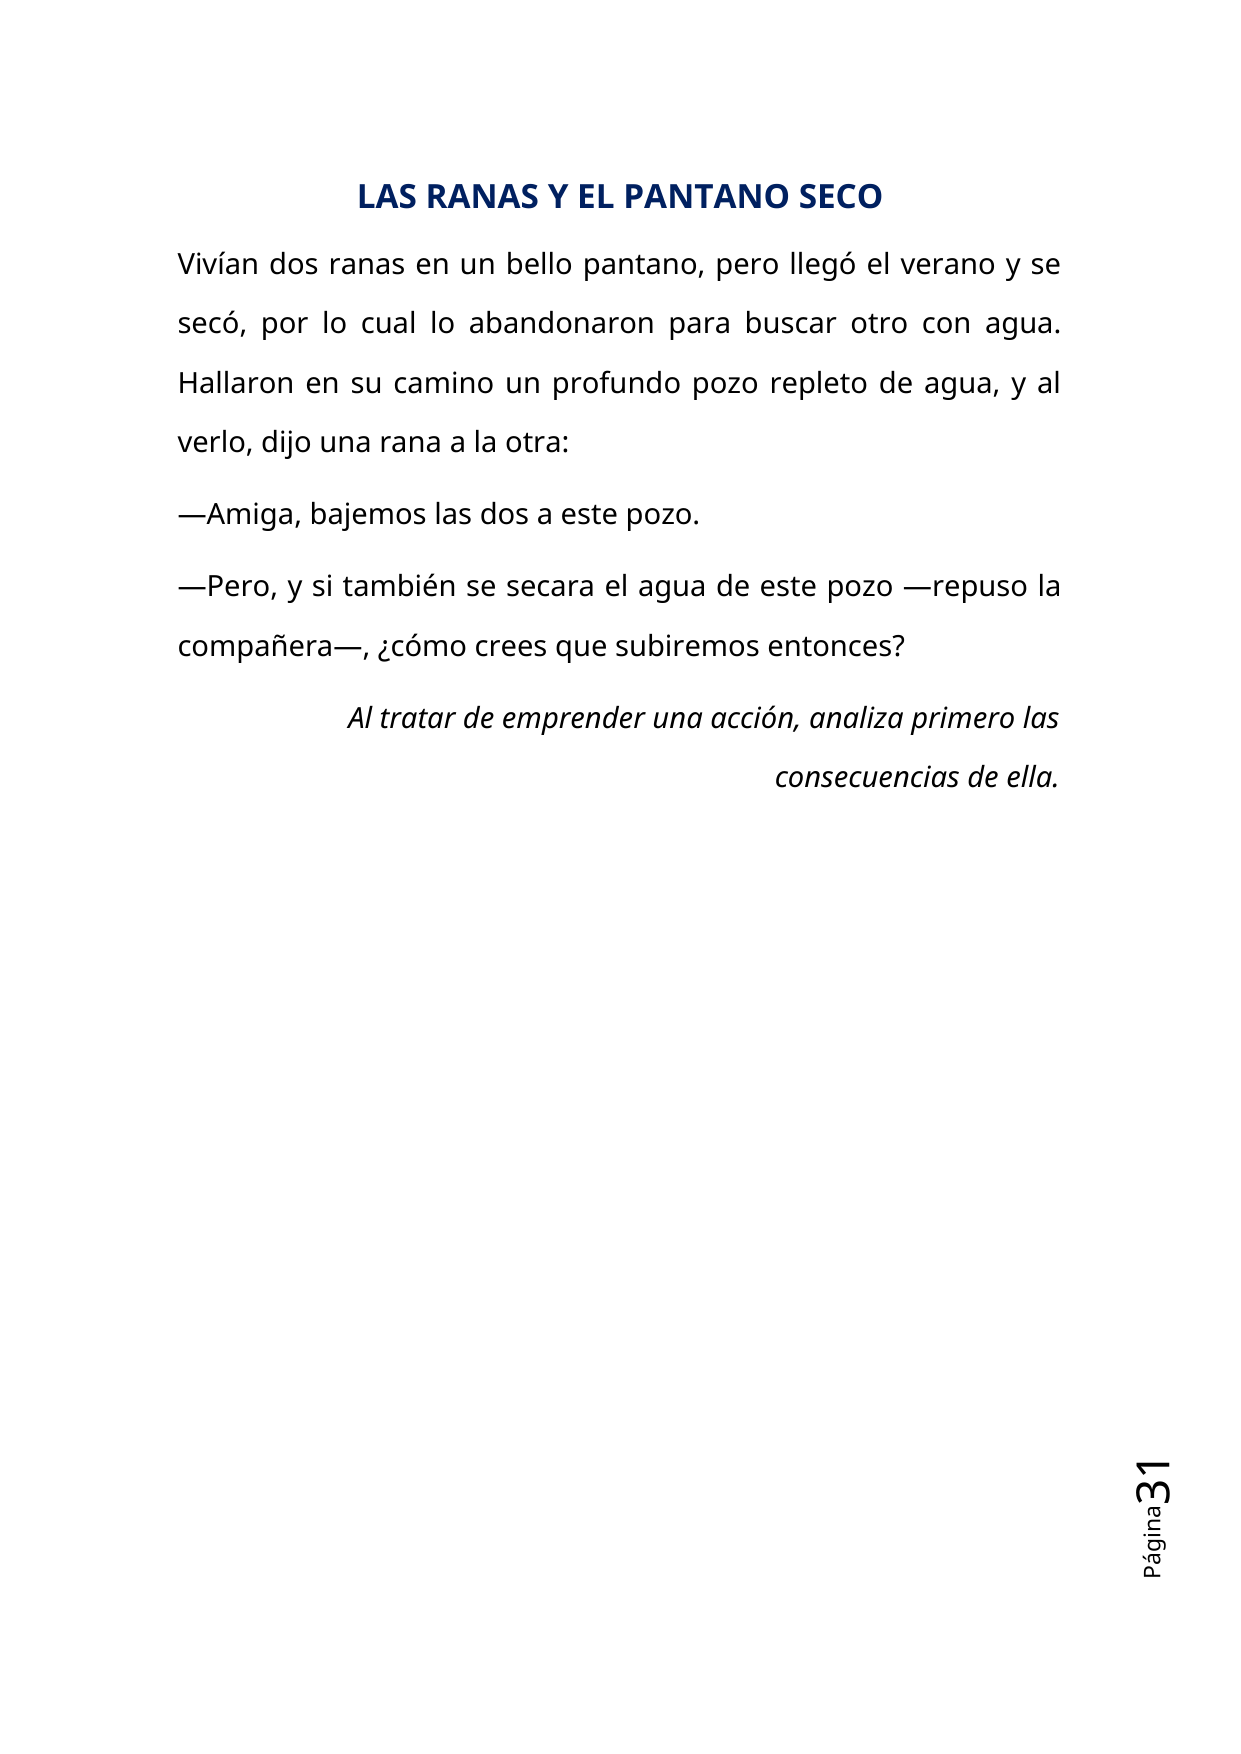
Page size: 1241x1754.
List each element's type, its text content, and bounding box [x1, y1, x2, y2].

text —Amiga, bajemos las dos a este pozo. [177, 493, 1063, 533]
text Al tratar de emprender una acción, analiza primero las consecuencias de ella. [177, 697, 1063, 796]
text Vivían dos ranas en un bello pantano, pero llegó el verano y se secó, por lo cual lo abandonaron para buscar otro con agua. Hallaron en su camino un profundo pozo repleto de agua, y al verlo, dijo una rana a la otra: [177, 243, 1063, 461]
text LAS RANAS Y EL PANTANO SECO [177, 173, 1063, 218]
text —Pero, y si también se secara el agua de este pozo —repuso la compañera—, ¿cómo crees que subiremos entonces? [177, 565, 1063, 664]
